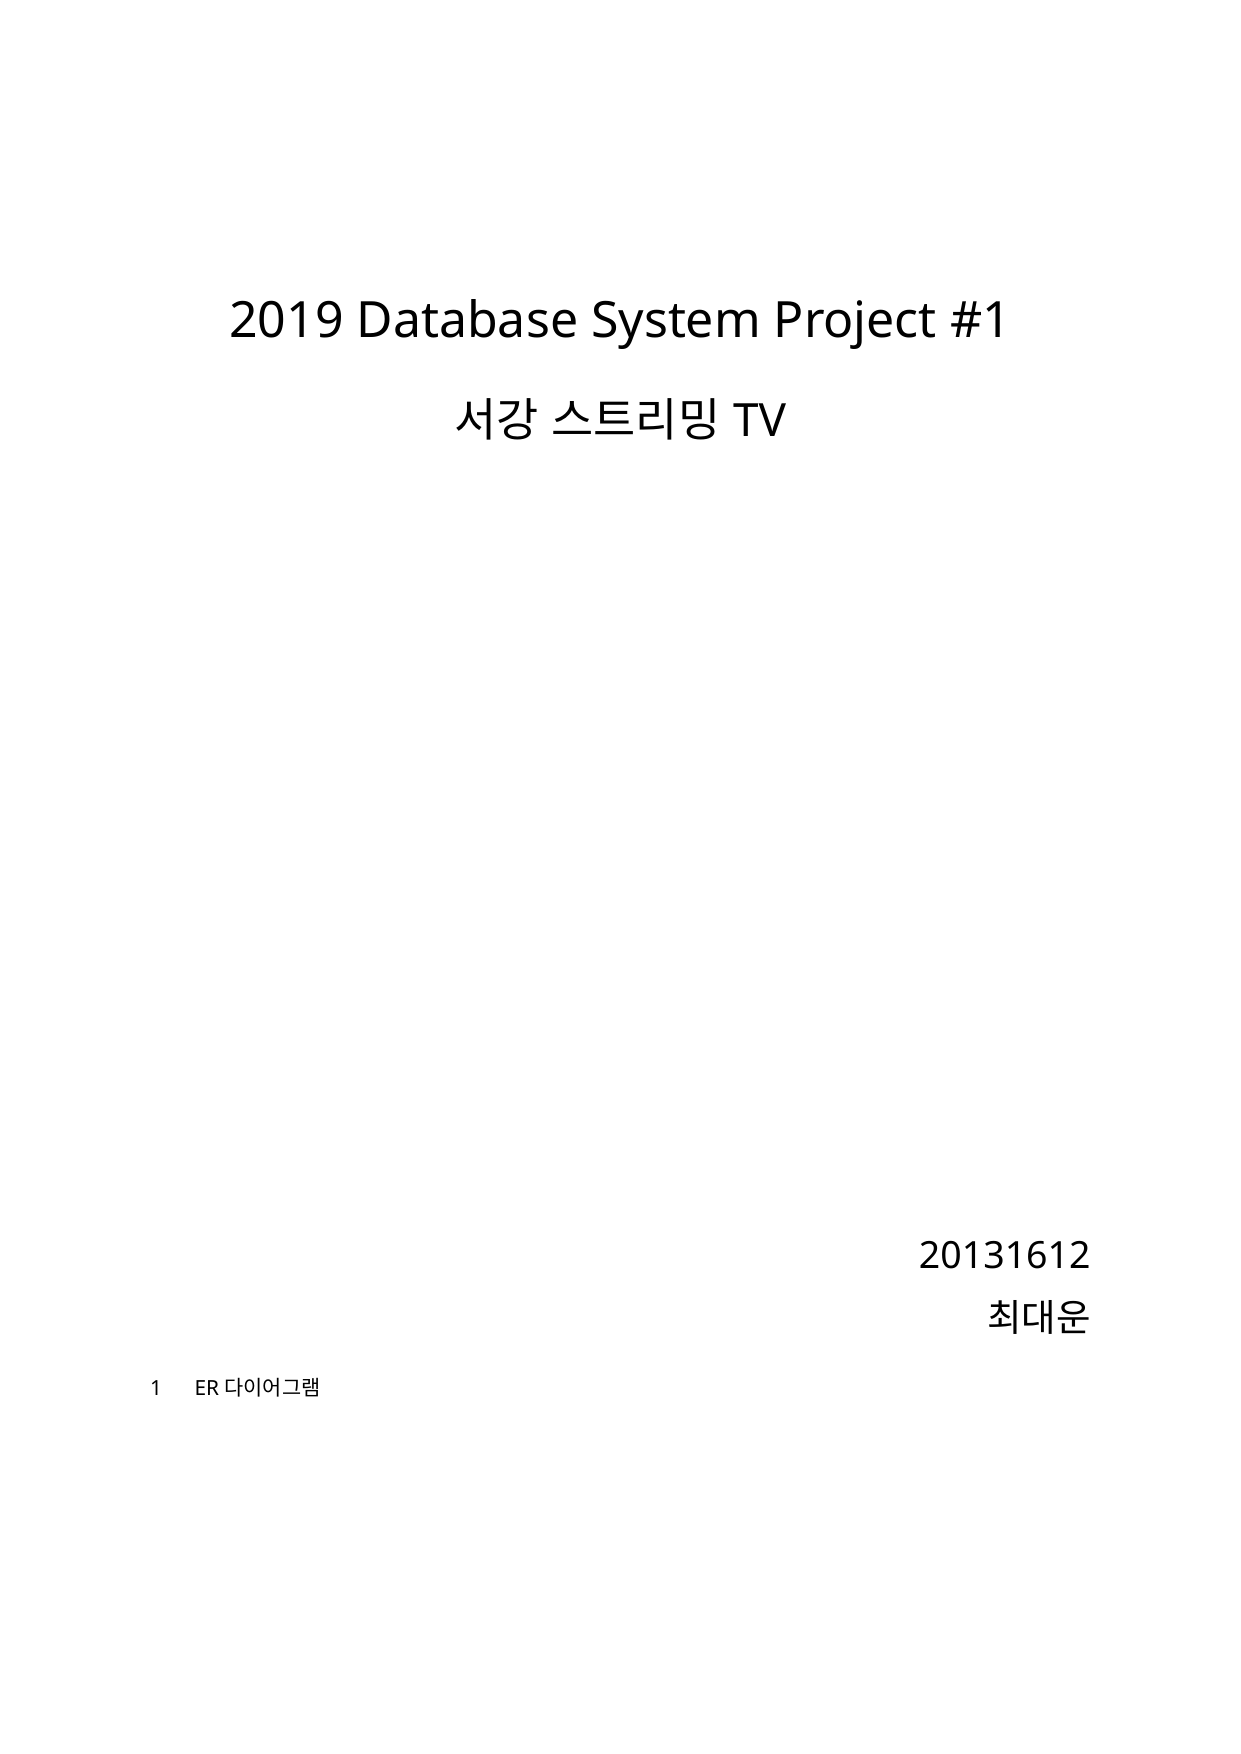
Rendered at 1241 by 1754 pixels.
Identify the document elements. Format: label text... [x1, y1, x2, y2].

text 20131612 최대운 [150, 1229, 1090, 1342]
list ER 다이어그램 [150, 1371, 1090, 1401]
text 2019 Database System Project #1 [150, 284, 1090, 352]
text 서강 스트리밍 TV [150, 383, 1090, 450]
